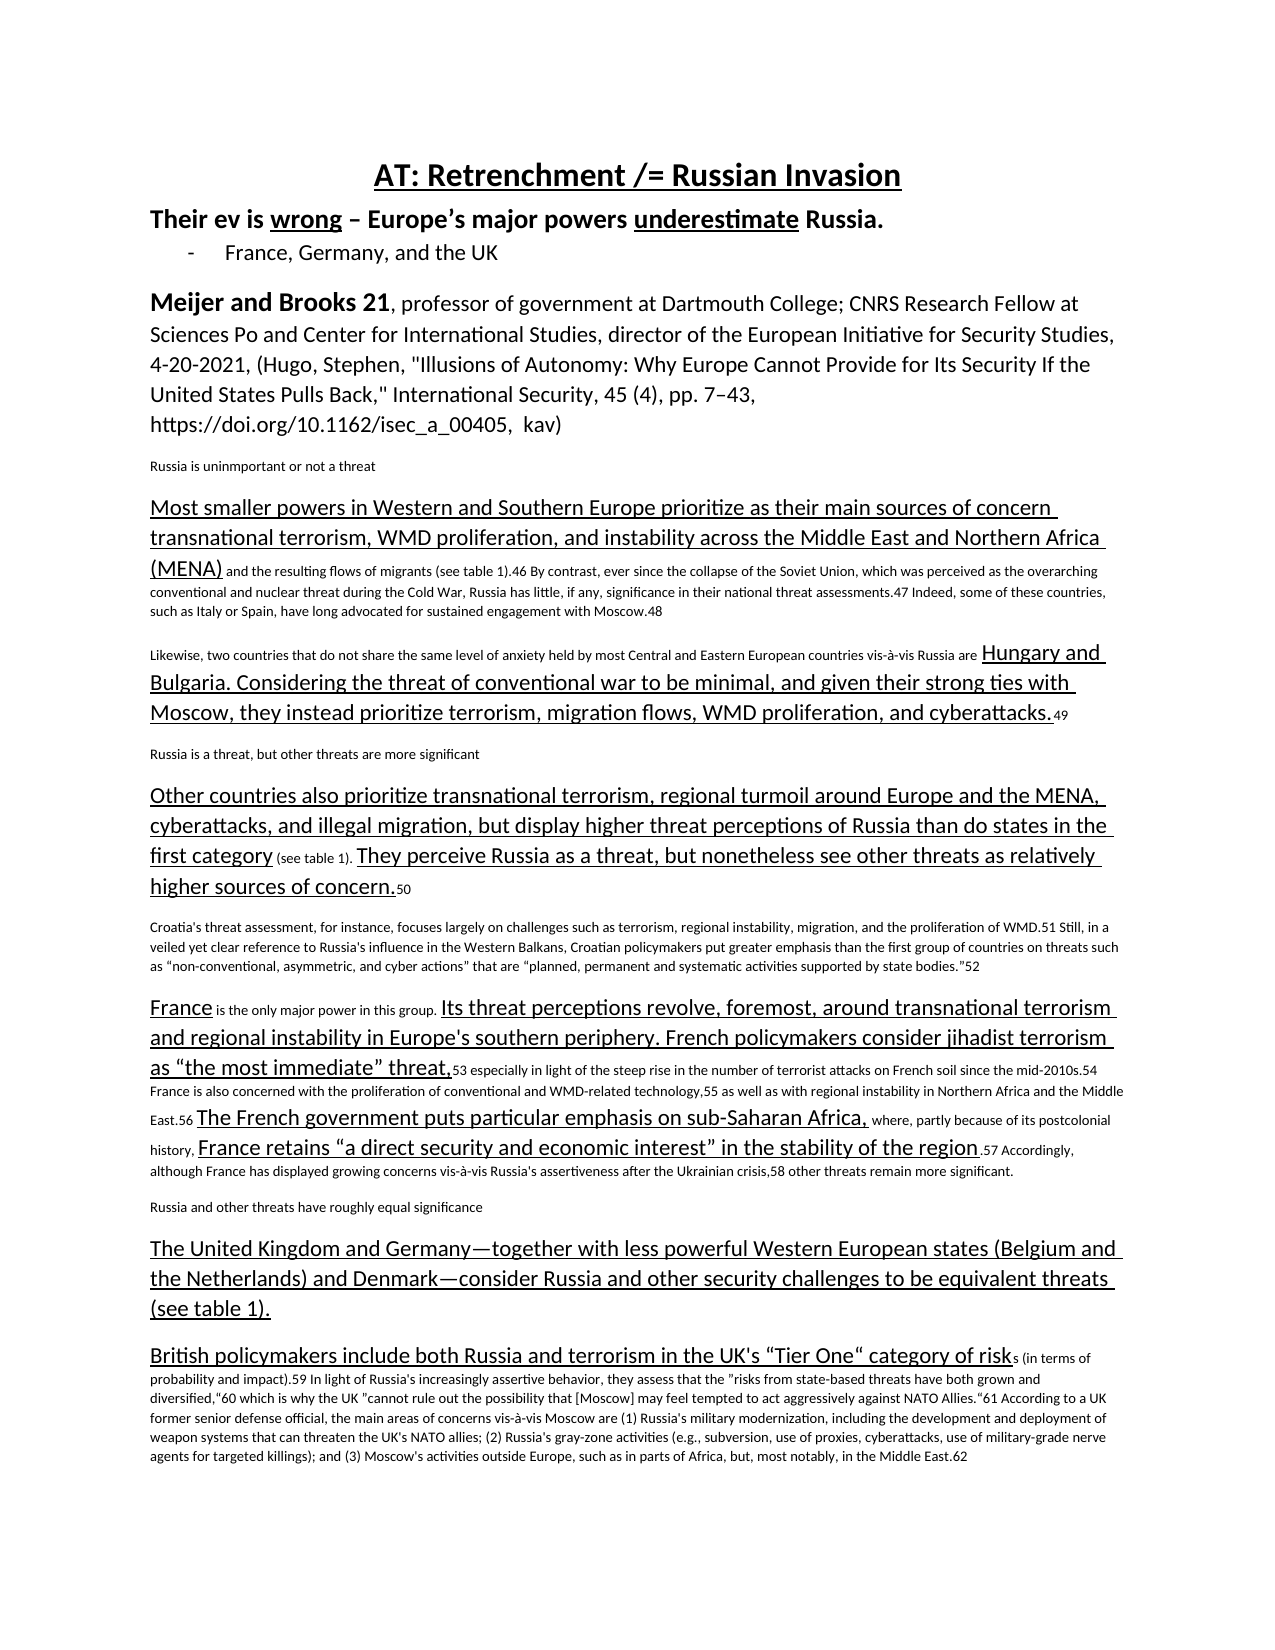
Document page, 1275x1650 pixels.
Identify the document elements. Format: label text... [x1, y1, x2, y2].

text Most smaller powers in Western and Southern Europe prioritize as their main sources of concern transnational terrorism, WMD proliferation, and instability across the Middle East and Northern Africa (MENA) and the resulting flows of migrants (see table 1).46 By contrast, ever since the collapse of the Soviet Union, which was perceived as the overarching conventional and nuclear threat during the Cold War, Russia has little, if any, significance in their national threat assessments.47 Indeed, some of these countries, such as Italy or Spain, have long advocated for sustained engagement with Moscow.48 [150, 493, 1125, 620]
text Likewise, two countries that do not share the same level of anxiety held by most Central and Eastern European countries vis-à-vis Russia are Hungary and Bulgaria. Considering the threat of conventional war to be minimal, and given their strong ties with Moscow, they instead prioritize terrorism, migration flows, WMD proliferation, and cyberattacks.49 [150, 638, 1125, 727]
subtitle Their ev is wrong – Europe’s major powers underestimate Russia. [150, 202, 1125, 235]
text British policymakers include both Russia and terrorism in the UK's “Tier One“ category of risks (in terms of probability and impact).59 In light of Russia's increasingly assertive behavior, they assess that the ”risks from state-based threats have both grown and diversified,“60 which is why the UK ”cannot rule out the possibility that [Moscow] may feel tempted to act aggressively against NATO Allies.“61 According to a UK former senior defense official, the main areas of concerns vis-à-vis Moscow are (1) Russia's military modernization, including the development and deployment of weapon systems that can threaten the UK's NATO allies; (2) Russia's gray-zone activities (e.g., subversion, use of proxies, cyberattacks, use of military-grade nerve agents for targeted killings); and (3) Moscow's activities outside Europe, such as in parts of Africa, but, most notably, in the Middle East.62 [150, 1341, 1125, 1465]
text Russia is uninmportant or not a threat [150, 457, 1125, 475]
text France is the only major power in this group. Its threat perceptions revolve, foremost, around transnational terrorism and regional instability in Europe's southern periphery. French policymakers consider jihadist terrorism as “the most immediate” threat,53 especially in light of the steep rise in the number of terrorist attacks on French soil since the mid-2010s.54 France is also concerned with the proliferation of conventional and WMD-related technology,55 as well as with regional instability in Northern Africa and the Middle East.56 The French government puts particular emphasis on sub-Saharan Africa, where, partly because of its postcolonial history, France retains “a direct security and economic interest” in the stability of the region.57 Accordingly, although France has displayed growing concerns vis-à-vis Russia's assertiveness after the Ukrainian crisis,58 other threats remain more significant. [150, 993, 1125, 1180]
text Meijer and Brooks 21, professor of government at Dartmouth College; CNRS Research Fellow at Sciences Po and Center for International Studies, director of the European Initiative for Security Studies, 4-20-2021, (Hugo, Stephen, "Illusions of Autonomy: Why Europe Cannot Provide for Its Security If the United States Pulls Back," International Security, 45 (4), pp. 7–43, https://doi.org/10.1162/isec_a_00405, kav) [150, 285, 1125, 439]
subtitle AT: Retrenchment /= Russian Invasion [150, 154, 1125, 195]
text Russia is a threat, but other threats are more significant [150, 745, 1125, 763]
list France, Germany, and the UK [187, 238, 1125, 266]
text The United Kingdom and Germany—together with less powerful Western European states (Belgium and the Netherlands) and Denmark—consider Russia and other security challenges to be equivalent threats (see table 1). [150, 1234, 1125, 1322]
text Croatia's threat assessment, for instance, focuses largely on challenges such as terrorism, regional instability, migration, and the proliferation of WMD.51 Still, in a veiled yet clear reference to Russia's influence in the Western Balkans, Croatian policymakers put greater emphasis than the first group of countries on threats such as “non-conventional, asymmetric, and cyber actions” that are “planned, permanent and systematic activities supported by state bodies.”52 [150, 919, 1125, 975]
text Other countries also prioritize transnational terrorism, regional turmoil around Europe and the MENA, cyberattacks, and illegal migration, but display higher threat perceptions of Russia than do states in the first category (see table 1). They perceive Russia as a threat, but nonetheless see other threats as relatively higher sources of concern.50 [150, 781, 1125, 900]
text Russia and other threats have roughly equal significance [150, 1198, 1125, 1216]
